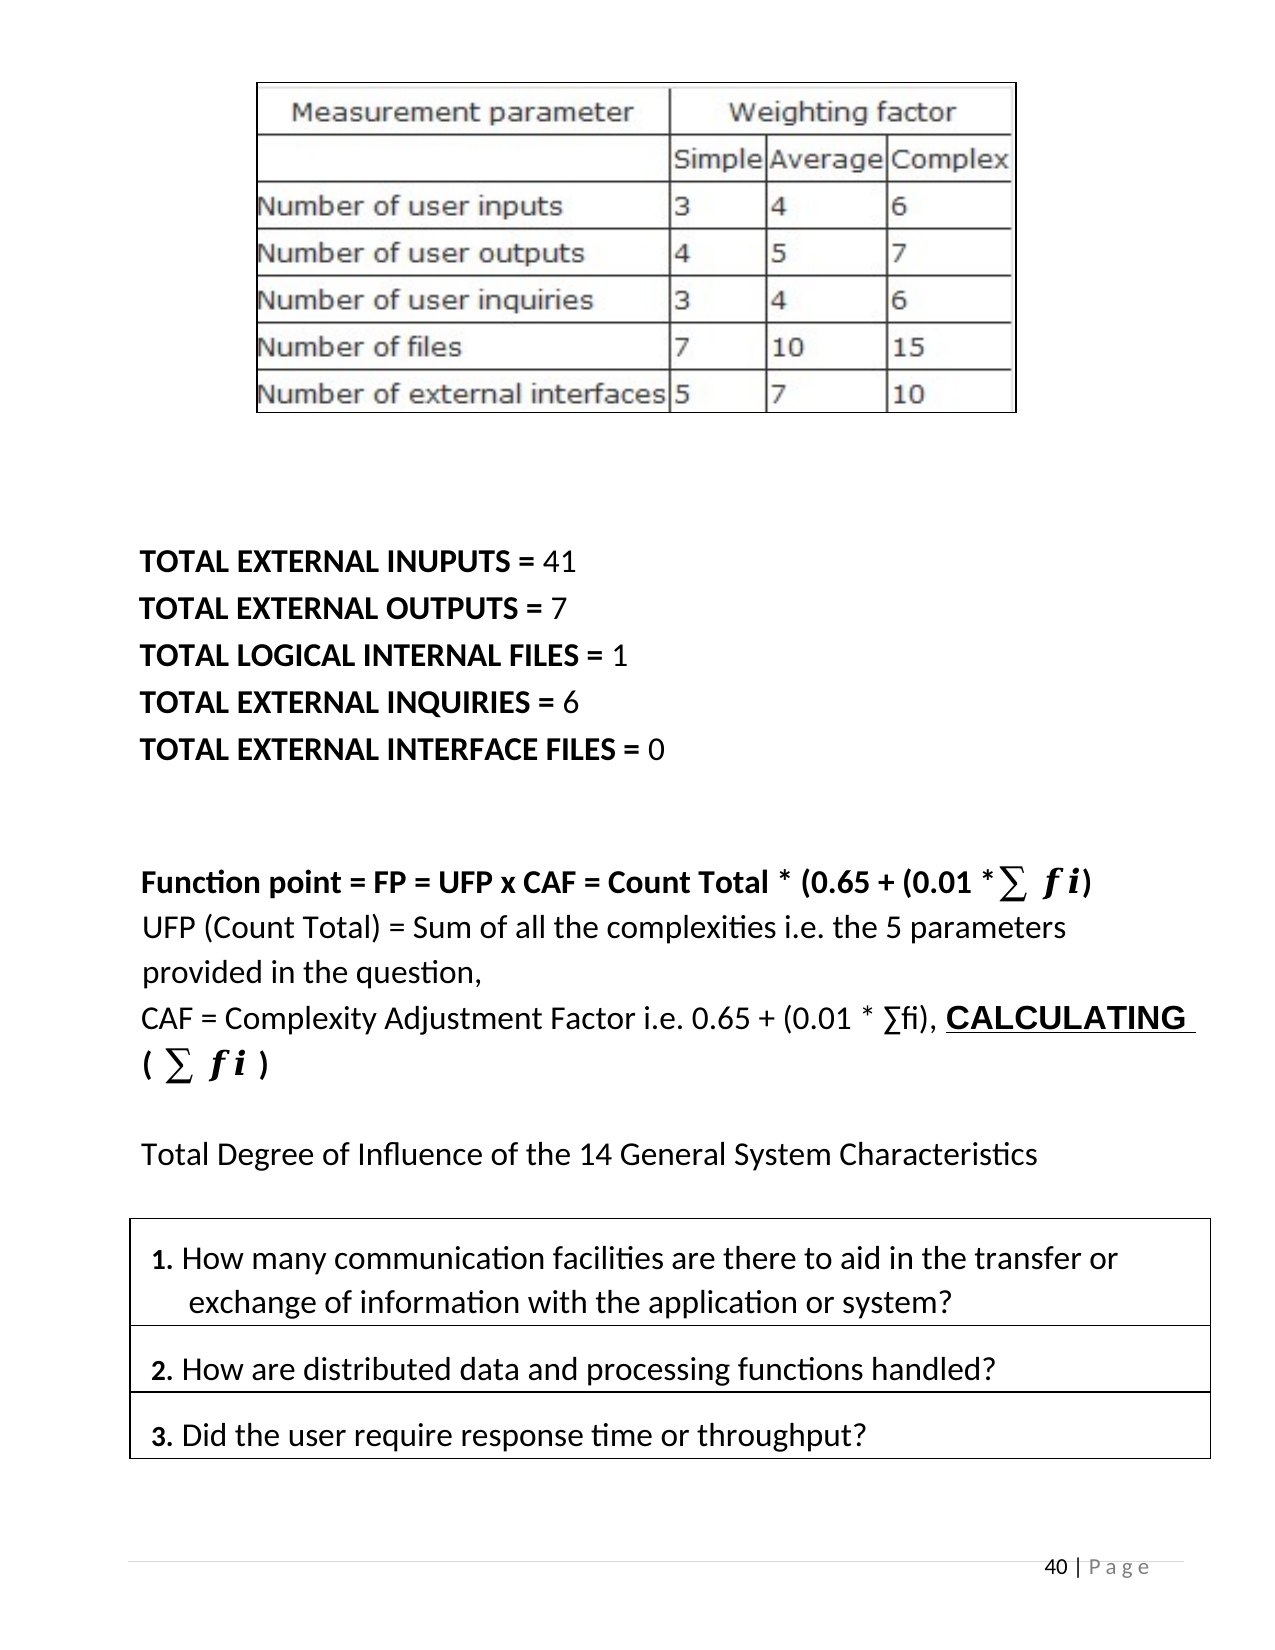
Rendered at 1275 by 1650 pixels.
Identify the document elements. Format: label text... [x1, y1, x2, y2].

table_header 1. How many communication facilities are there to aid in the transfer or exchange of information with the application or system? [131, 1219, 1210, 1325]
text TOTAL LOGICAL INTERNAL FILES = 1 [139, 634, 1200, 675]
text TOTAL EXTERNAL INTERFACE FILES = 0 [139, 728, 1200, 768]
text Total Degree of Influence of the 14 General System Characteristics [141, 1133, 1200, 1174]
text TOTAL EXTERNAL INUPUTS = 41 [139, 541, 1200, 581]
table_cell 3. Did the user require response time or throughput? [131, 1393, 1210, 1458]
table_cell 2. How are distributed data and processing functions handled? [131, 1326, 1210, 1391]
text CAF = Complexity Adjustment Factor i.e. 0.65 + (0.01 * ∑fi), CALCULATING ( ∑ 𝒇𝒊 ) [141, 997, 1200, 1084]
text TOTAL EXTERNAL OUTPUTS = 7 [131, 587, 1200, 628]
text TOTAL EXTERNAL INQUIRIES = 6 [139, 681, 1200, 722]
picture [258, 83, 1015, 412]
text Function point = FP = UFP x CAF = Count Total * (0.65 + (0.01 *∑ 𝒇𝒊) UFP (Count Total) = Sum of all the complexities i.e. the 5 parameters provided in the question, [141, 860, 1093, 992]
